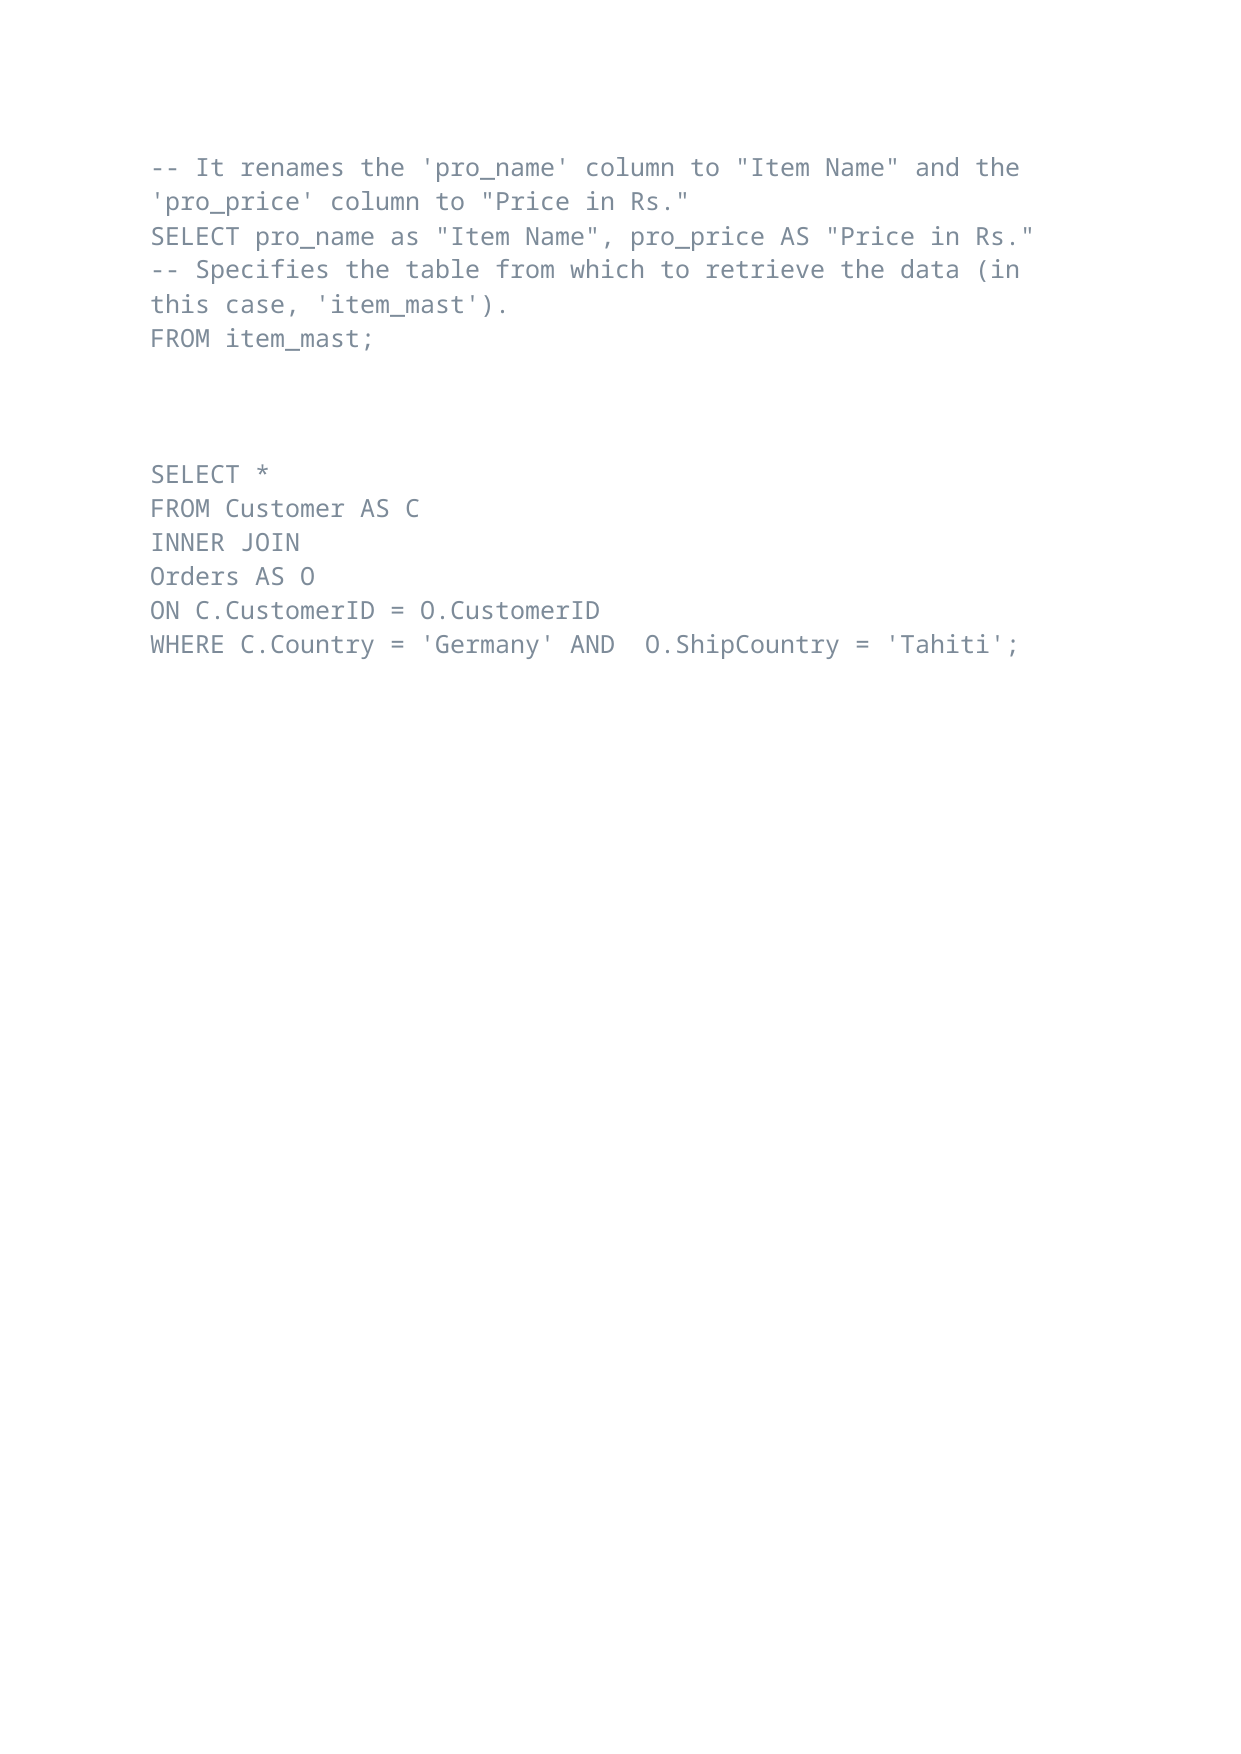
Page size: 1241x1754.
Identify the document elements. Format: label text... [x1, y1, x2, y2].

text FROM item_mast; [150, 320, 1090, 354]
text -- It renames the 'pro_name' column to "Item Name" and the 'pro_price' column to "Price in Rs." [150, 150, 1090, 218]
text Orders AS O [150, 559, 1090, 593]
text -- Specifies the table from which to retrieve the data (in this case, 'item_mast'). [150, 252, 1090, 320]
text SELECT * [150, 457, 1090, 491]
text INNER JOIN [150, 525, 1090, 559]
text SELECT pro_name as "Item Name", pro_price AS "Price in Rs." [150, 218, 1090, 252]
text ON C.CustomerID = O.CustomerID [150, 593, 1090, 627]
text FROM Customer AS C [150, 491, 1090, 525]
text WHERE C.Country = 'Germany' AND O.ShipCountry = 'Tahiti'; [150, 627, 1090, 661]
